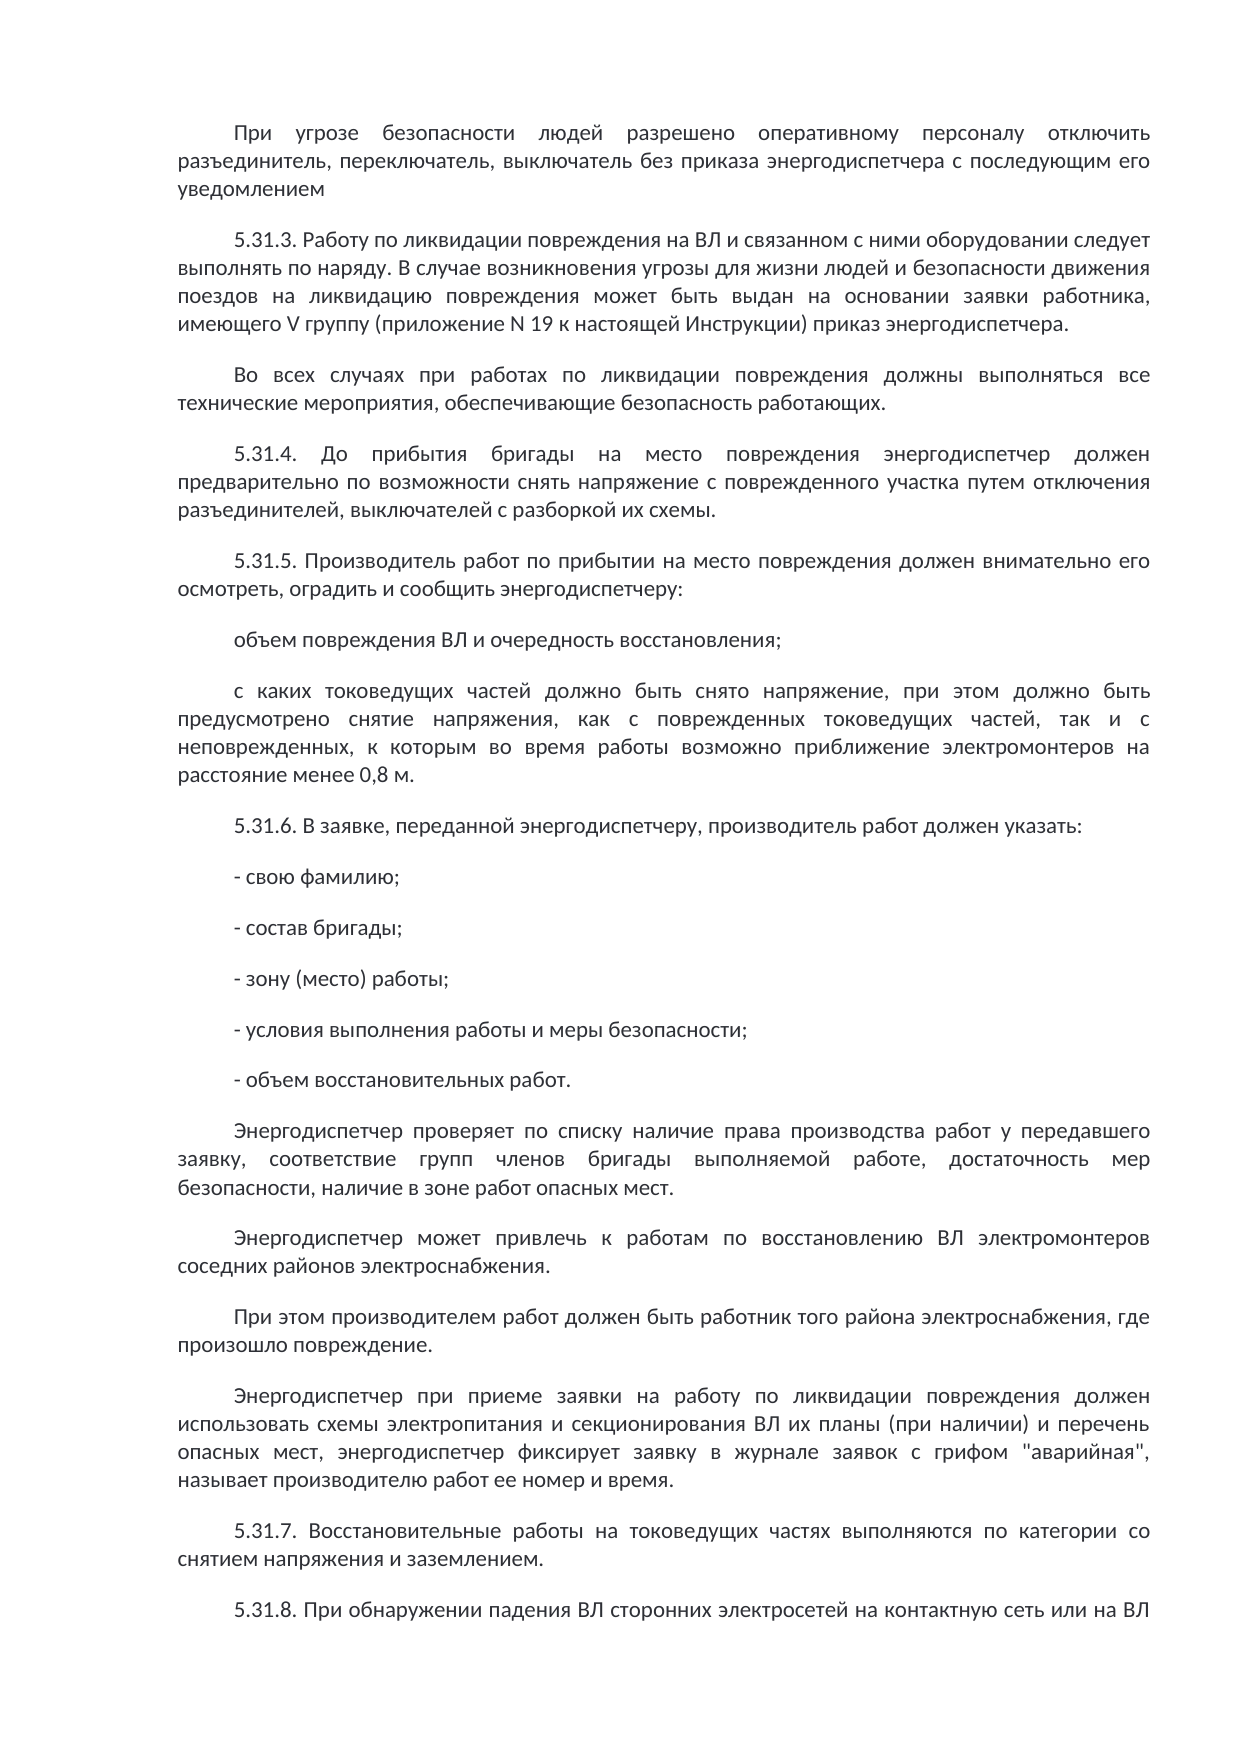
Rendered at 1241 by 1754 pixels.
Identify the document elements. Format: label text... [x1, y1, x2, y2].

text Энергодиспетчер проверяет по списку наличие права производства работ у передавшего заявку, соответствие групп членов бригады выполняемой работе, достаточность мер безопасности, наличие в зоне работ опасных мест. [177, 1117, 1152, 1201]
text - условия выполнения работы и меры безопасности; [177, 1015, 1152, 1043]
text При этом производителем работ должен быть работник того района электроснабжения, где произошло повреждение. [177, 1302, 1152, 1358]
text 5.31.6. В заявке, переданной энергодиспетчеру, производитель работ должен указать: [177, 811, 1152, 839]
text 5.31.3. Работу по ликвидации повреждения на ВЛ и связанном с ними оборудовании следует выполнять по наряду. В случае возникновения угрозы для жизни людей и безопасности движения поездов на ликвидацию повреждения может быть выдан на основании заявки работника, имеющего V группу (приложение N 19 к настоящей Инструкции) приказ энергодиспетчера. [177, 225, 1152, 337]
text Энергодиспетчер может привлечь к работам по восстановлению ВЛ электромонтеров соседних районов электроснабжения. [177, 1223, 1152, 1279]
text Во всех случаях при работах по ликвидации повреждения должны выполняться все технические мероприятия, обеспечивающие безопасность работающих. [177, 360, 1152, 416]
text 5.31.7. Восстановительные работы на токоведущих частях выполняются по категории со снятием напряжения и заземлением. [177, 1516, 1152, 1572]
text При угрозе безопасности людей разрешено оперативному персоналу отключить разъединитель, переключатель, выключатель без приказа энергодиспетчера с последующим его уведомлением [177, 118, 1152, 202]
text 5.31.5. Производитель работ по прибытии на место повреждения должен внимательно его осмотреть, оградить и сообщить энергодиспетчеру: [177, 546, 1152, 602]
text 5.31.4. До прибытия бригады на место повреждения энергодиспетчер должен предварительно по возможности снять напряжение с поврежденного участка путем отключения разъединителей, выключателей с разборкой их схемы. [177, 439, 1152, 523]
text - объем восстановительных работ. [177, 1066, 1152, 1094]
text Энергодиспетчер при приеме заявки на работу по ликвидации повреждения должен использовать схемы электропитания и секционирования ВЛ их планы (при наличии) и перечень опасных мест, энергодиспетчер фиксирует заявку в журнале заявок с грифом "аварийная", называет производителю работ ее номер и время. [177, 1381, 1152, 1493]
text - свою фамилию; [177, 862, 1152, 890]
text - зону (место) работы; [177, 964, 1152, 992]
text - состав бригады; [177, 913, 1152, 941]
text объем повреждения ВЛ и очередность восстановления; [177, 625, 1152, 653]
text с каких токоведущих частей должно быть снято напряжение, при этом должно быть предусмотрено снятие напряжения, как с поврежденных токоведущих частей, так и с неповрежденных, к которым во время работы возможно приближение электромонтеров на расстояние менее 0,8 м. [177, 676, 1152, 788]
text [177, 1595, 1152, 1623]
